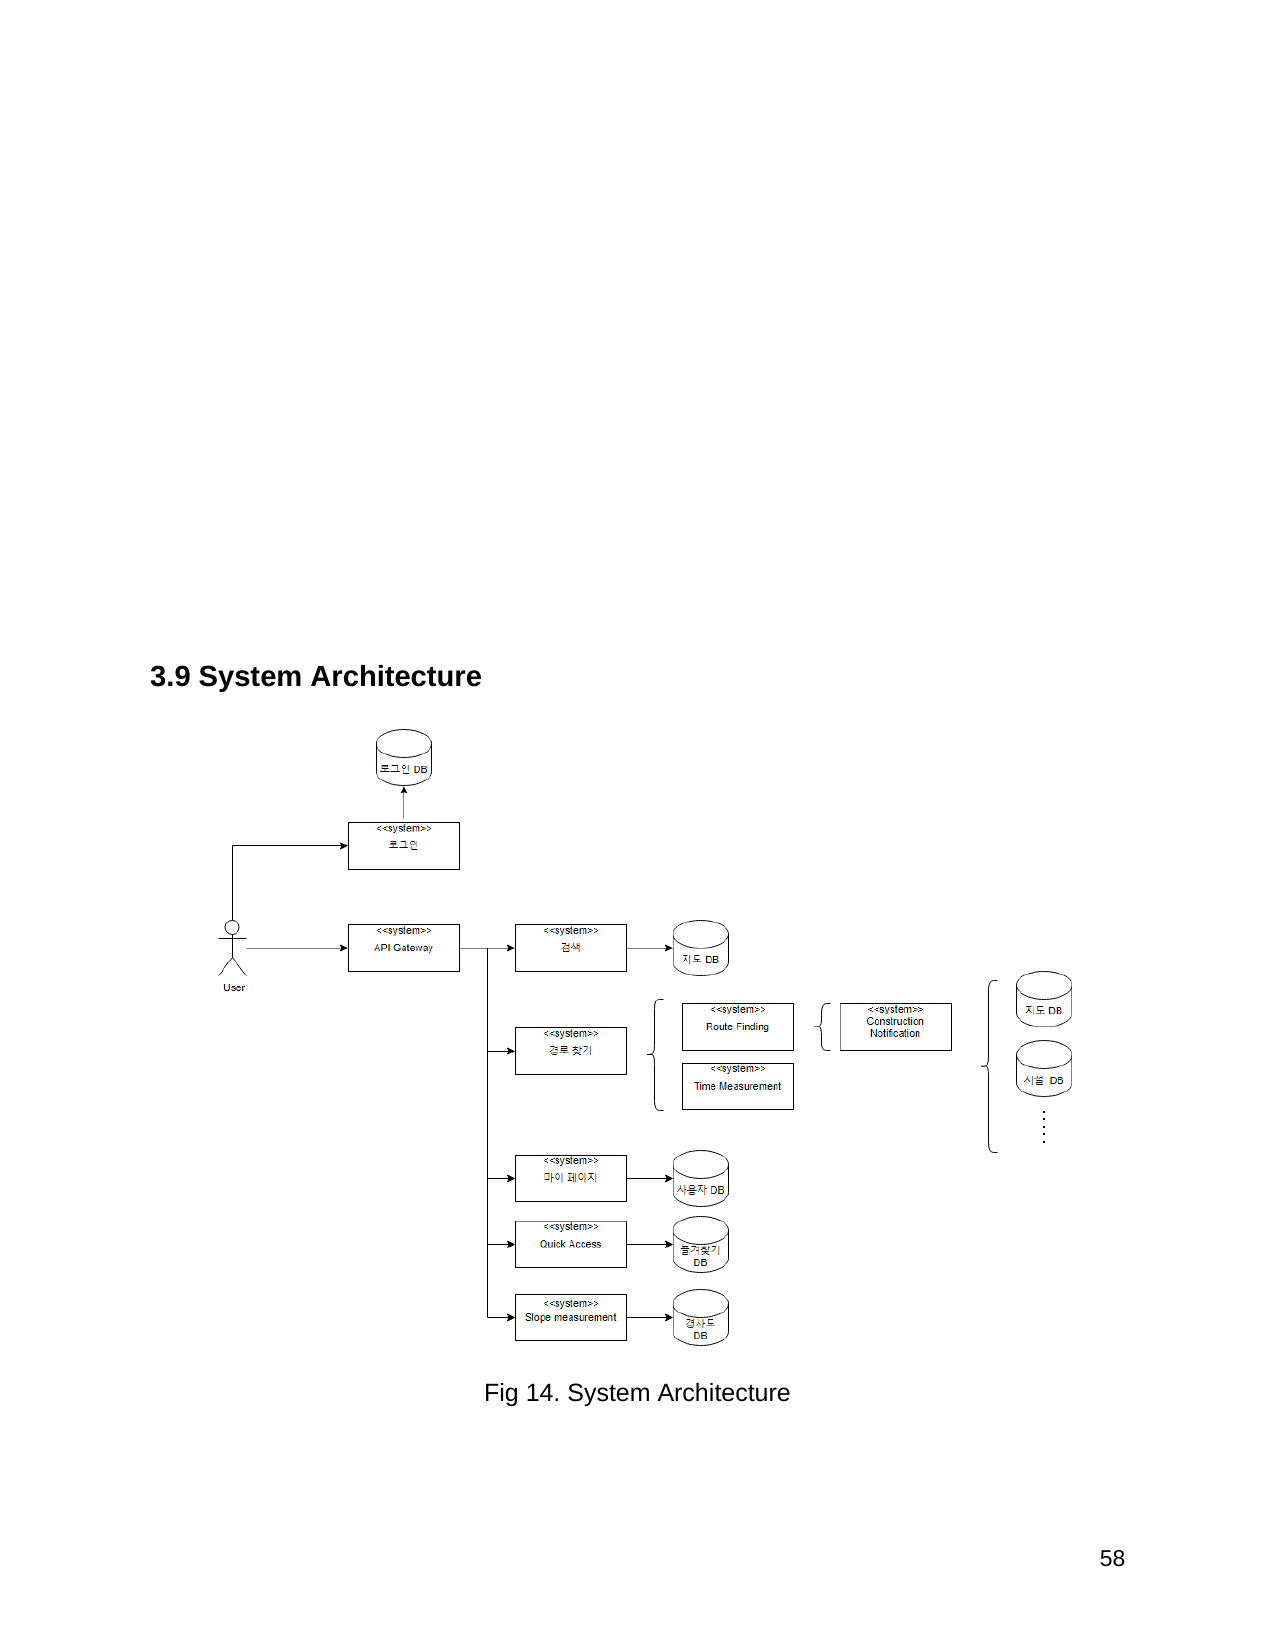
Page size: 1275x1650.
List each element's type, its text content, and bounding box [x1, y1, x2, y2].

picture [196, 715, 1079, 1365]
text 3.9 System Architecture [150, 659, 1125, 693]
text Fig 14. System Architecture [150, 1378, 1125, 1407]
